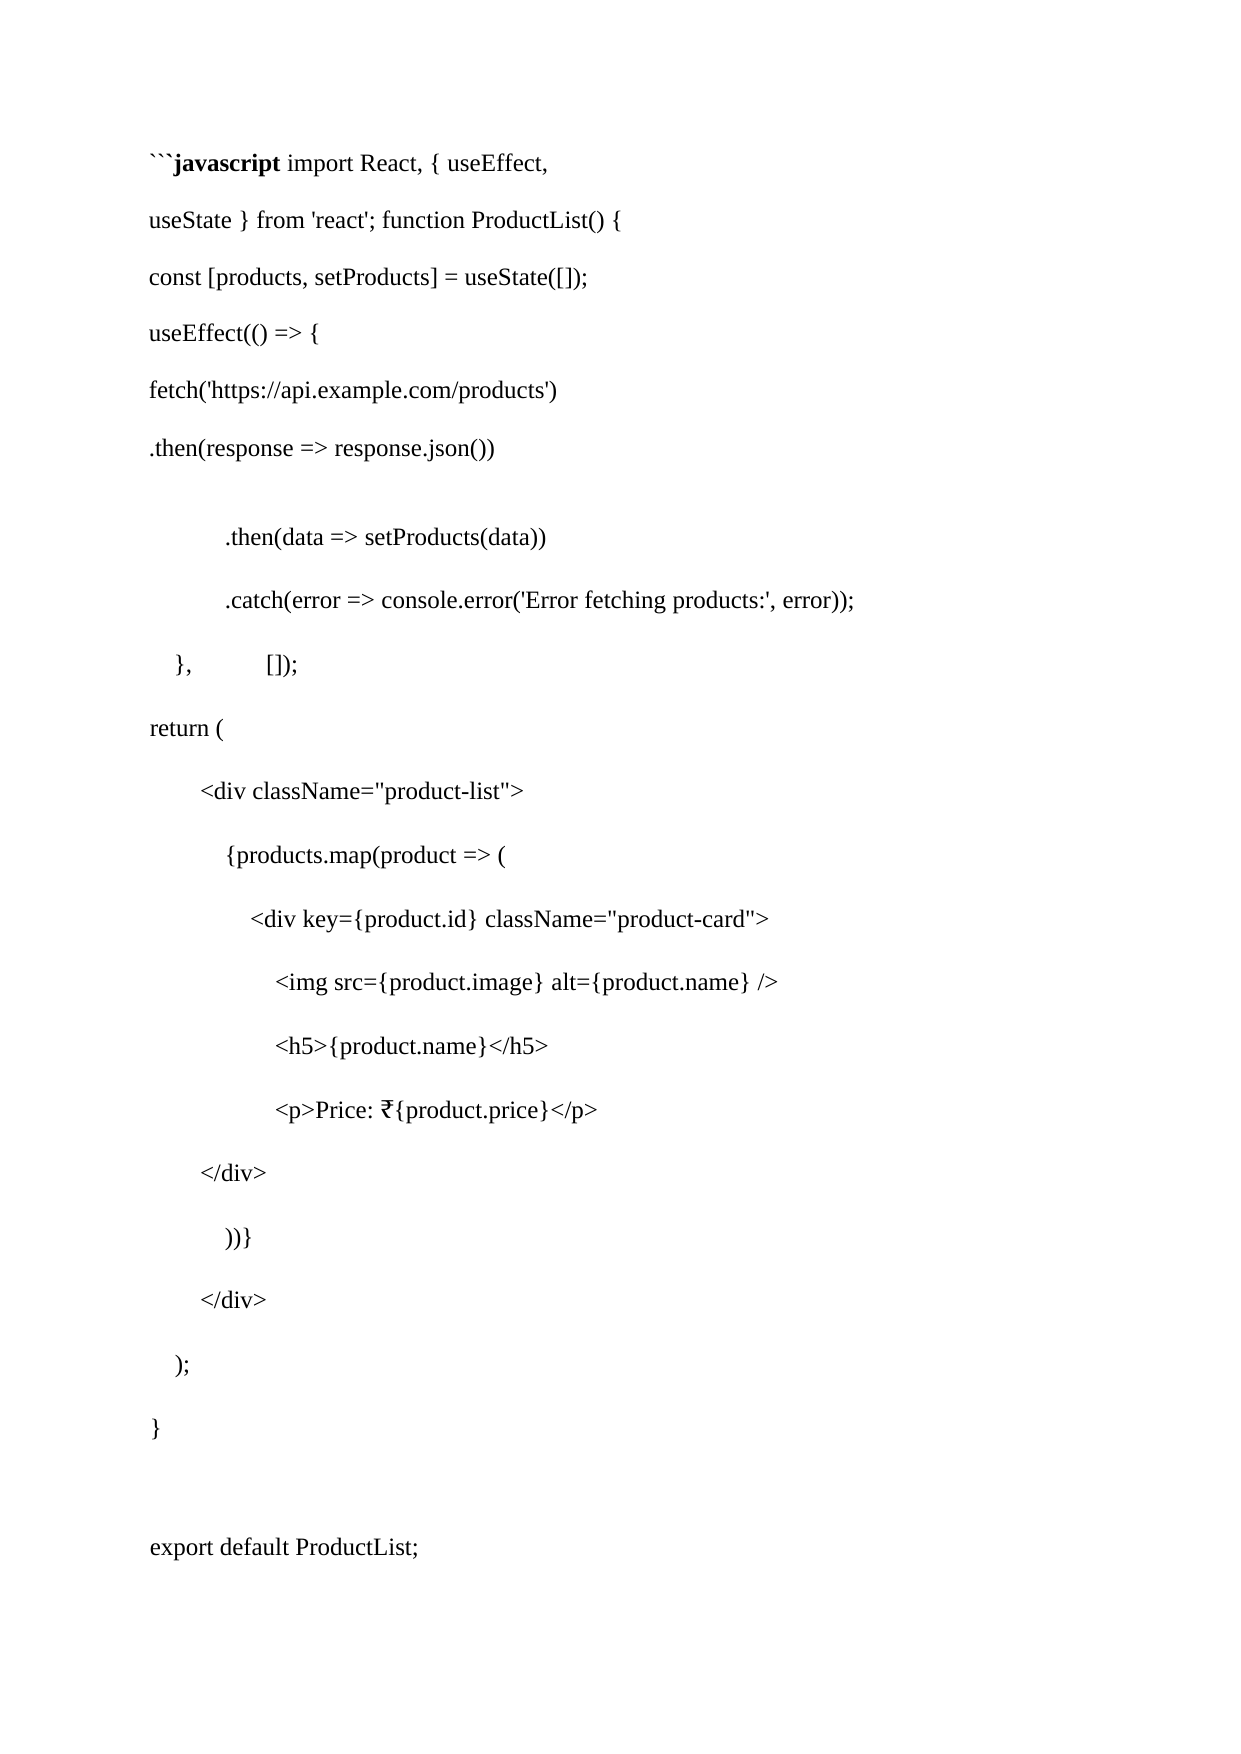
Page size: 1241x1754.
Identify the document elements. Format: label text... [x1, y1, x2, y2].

text <div className="product-list"> [91, 776, 633, 805]
text .then(response => response.json()) [148, 433, 1234, 462]
text }, []); [0, 649, 471, 678]
text .then(data => setProducts(data)) [224, 522, 1234, 550]
text {products.map(product => ( [97, 840, 633, 869]
text <img src={product.image} alt={product.name} /> [0, 967, 778, 996]
text <p>Price: ₹{product.price}</p> [274, 1095, 1234, 1123]
text <div key={product.id} className="product-card"> [0, 904, 769, 932]
text return ( [149, 713, 1234, 741]
text </div> [152, 1286, 314, 1314]
text </div> [152, 1158, 314, 1187]
text <h5>{product.name}</h5> [274, 1031, 1234, 1060]
text ); [174, 1349, 1234, 1378]
text } [149, 1413, 1234, 1442]
text .catch(error => console.error('Error fetching products:', error)); [224, 585, 1234, 614]
text export default ProductList; [149, 1532, 1234, 1561]
text ```javascript import React, { useEffect, useState } from 'react'; function ProductList() { const [products, setProducts] = useState([]); useEffect(() => { fetch('https://api.example.com/products') [148, 148, 625, 404]
text ))} [6, 1222, 471, 1251]
